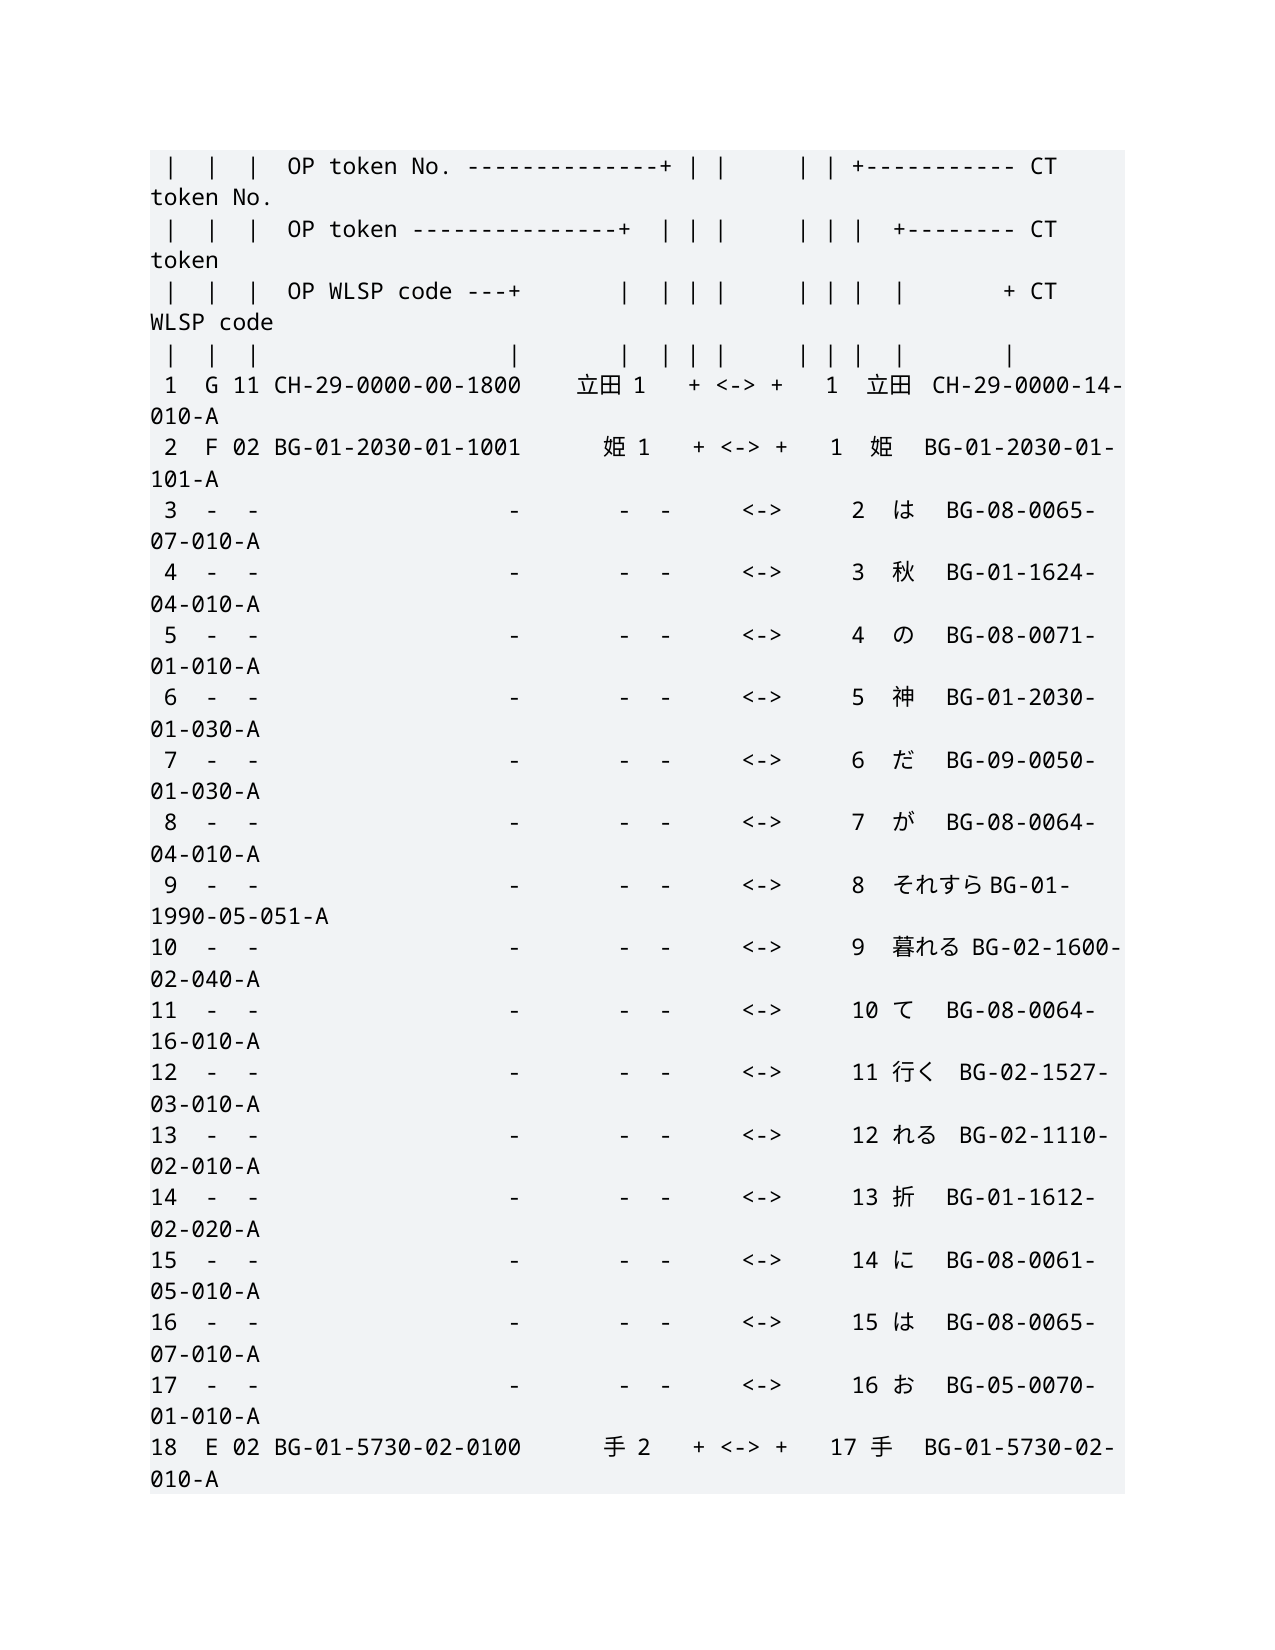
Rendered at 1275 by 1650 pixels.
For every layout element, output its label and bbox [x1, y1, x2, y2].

text [150, 150, 1125, 1494]
